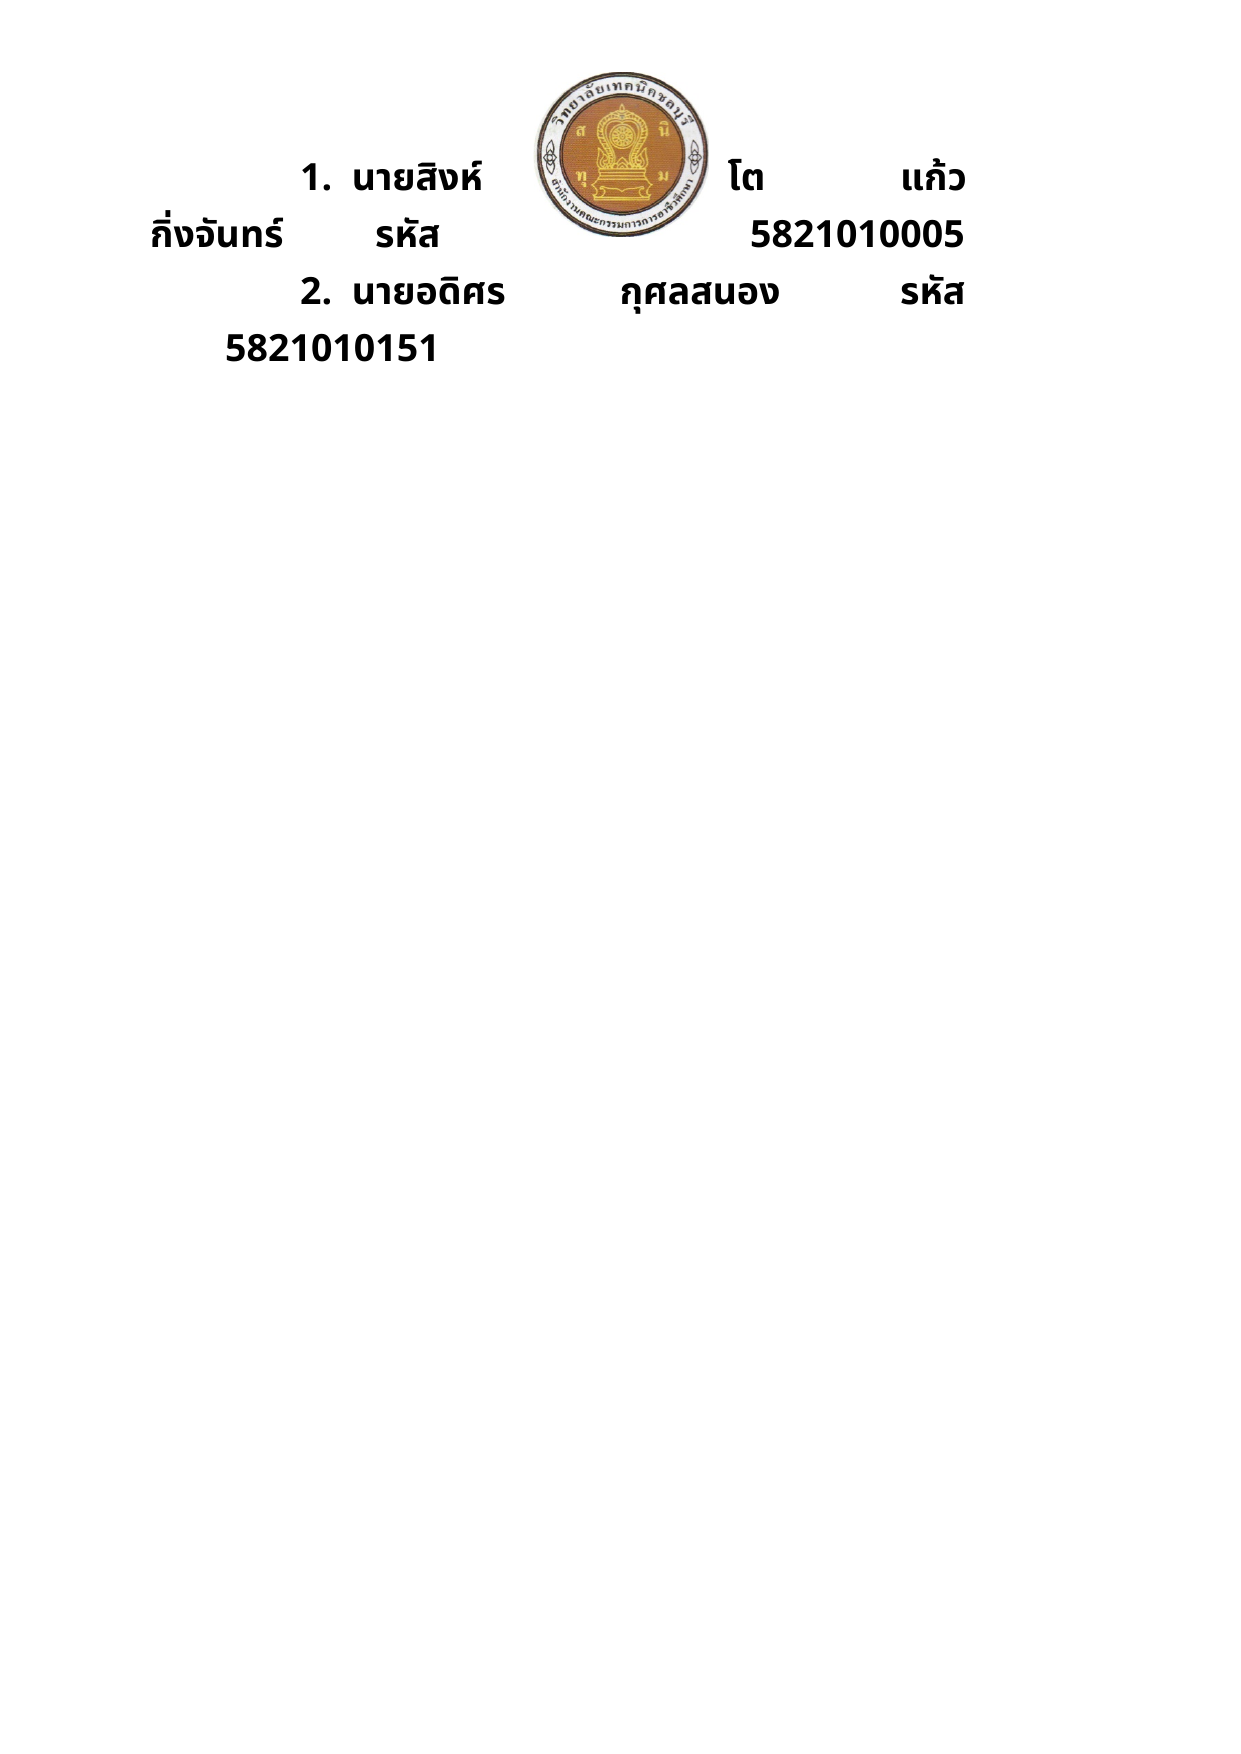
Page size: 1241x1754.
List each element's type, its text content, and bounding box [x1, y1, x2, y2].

text 2. นายอดิศร กุศลสนอง รหัส 5821010151 [150, 264, 1090, 372]
picture [533, 72, 709, 235]
text 1. นายสิงห์โต แก้วกิ่งจันทร์ รหัส 5821010005 [150, 150, 1090, 264]
